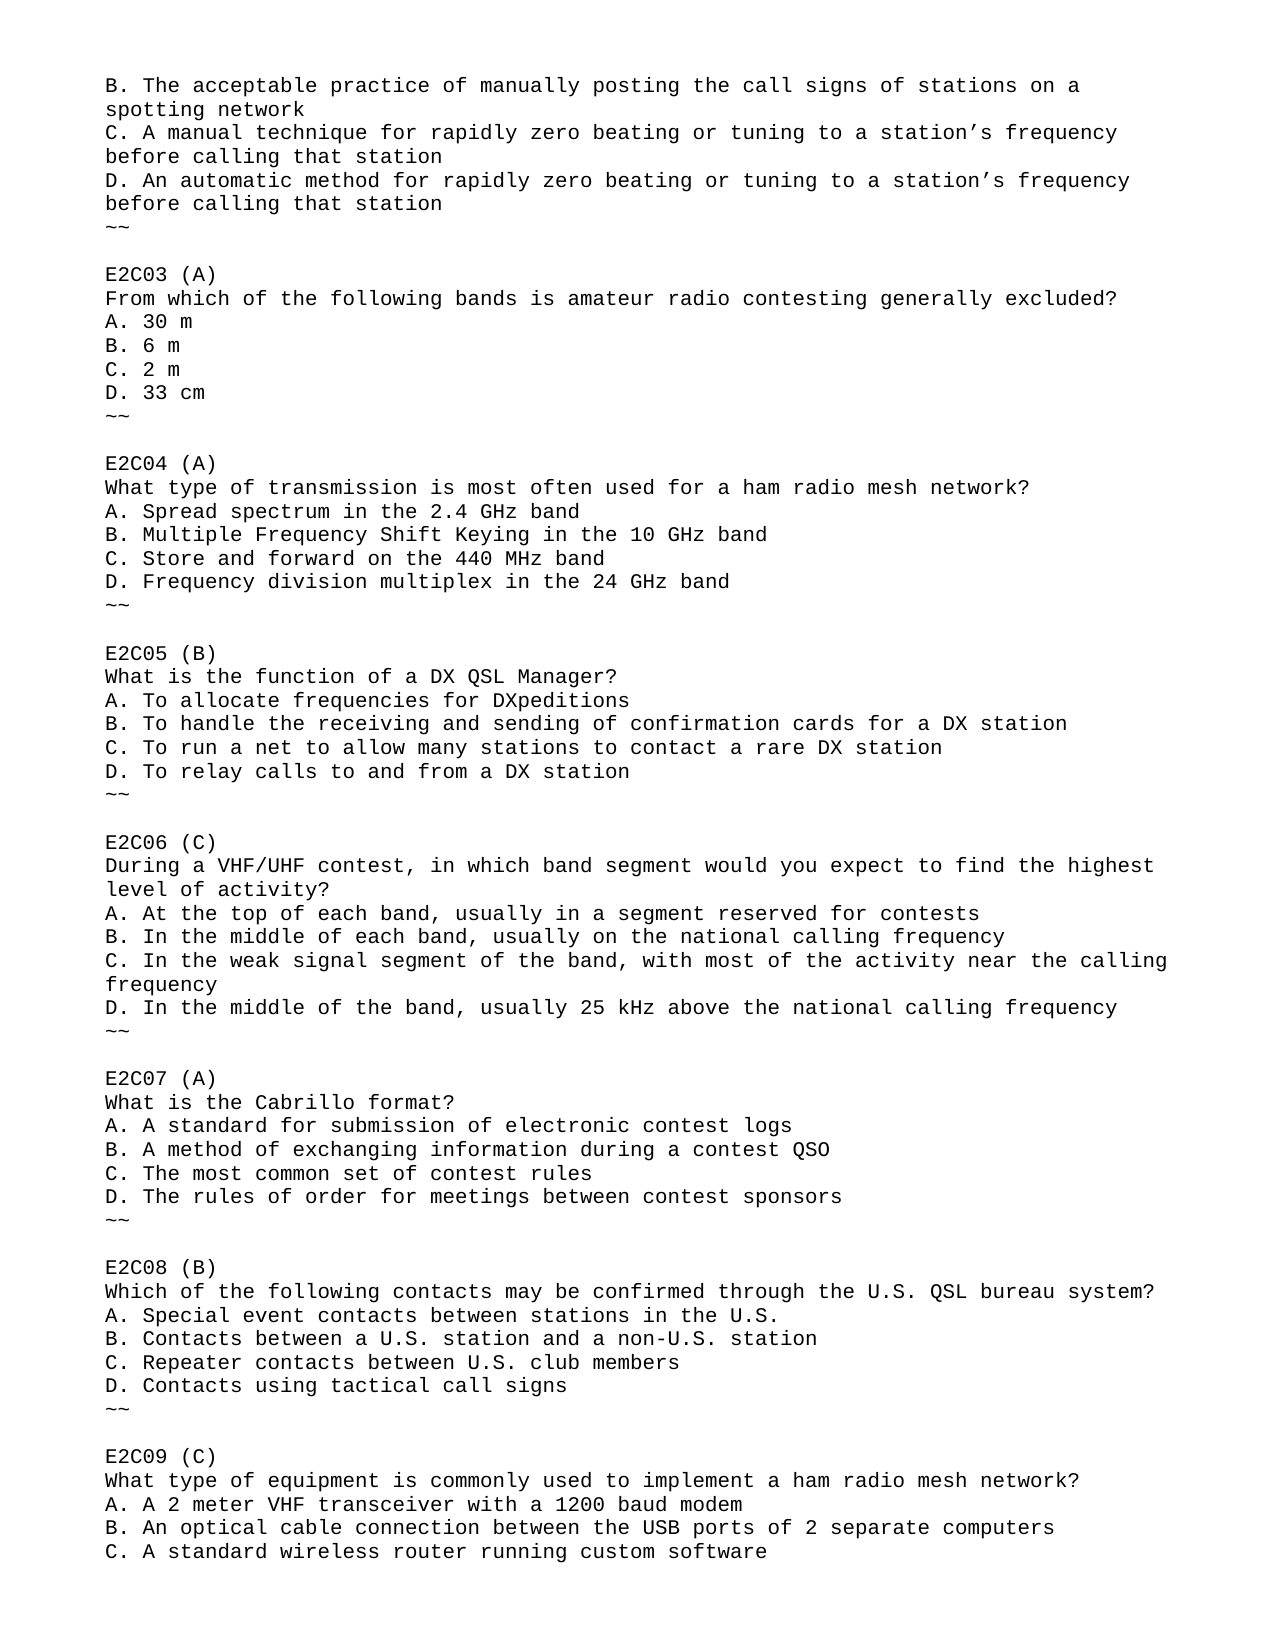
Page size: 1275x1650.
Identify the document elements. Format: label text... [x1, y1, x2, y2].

text A. 30 m [105, 311, 1170, 335]
text B. Contacts between a station and a non-U.S. station [105, 1328, 1170, 1352]
text D. Contacts using tactical call signs [105, 1376, 1170, 1399]
text B. 6 m [105, 335, 1170, 359]
text B. In the middle of each band, usually on the national calling frequency [105, 926, 1170, 950]
text ~~ [105, 784, 1170, 808]
text D. In the middle of the band, usually 25 kHz above the national calling frequency [105, 997, 1170, 1021]
list B. To handle the receiving and sending of confirmation cards for a DX station [105, 713, 1170, 737]
text E2C06 (C) [105, 832, 1170, 855]
text C. Repeater contacts between club members [105, 1352, 1170, 1376]
text What type of equipment is commonly used to implement a ham radio mesh network? [105, 1470, 1170, 1494]
text ~~ [105, 1210, 1170, 1234]
text ~~ [105, 406, 1170, 430]
list A. To allocate frequencies for DXpeditions [105, 690, 1170, 713]
text What type of transmission is most often used for a ham radio mesh network? [105, 477, 1170, 501]
text C. A standard wireless router running custom software [105, 1541, 1170, 1565]
text C. Store and forward on the 440 MHz band [105, 548, 1170, 572]
text C. In the weak signal segment of the band, with most of the activity near the calling frequency [105, 950, 1170, 997]
text E2C08 (B) [105, 1257, 1170, 1281]
text E2C09 (C) [105, 1446, 1170, 1470]
text During a VHF/UHF contest, in which band segment would you expect to find the highest level of activity? [105, 855, 1170, 903]
text Which of the following contacts may be confirmed through the U.S. QSL bureau system? [105, 1281, 1170, 1304]
text A. At the top of each band, usually in a segment reserved for contests [105, 903, 1170, 926]
text C. The most common set of contest rules [105, 1163, 1170, 1186]
text ~~ [105, 1021, 1170, 1044]
text From which of the following bands is amateur radio contesting generally excluded? [105, 288, 1170, 311]
text ~~ [105, 217, 1170, 241]
text A. Special event contacts between stations in the [105, 1304, 1170, 1328]
list C. To run a net to allow many stations to contact a rare DX station [105, 737, 1170, 761]
text D. The rules of order for meetings between contest sponsors [105, 1186, 1170, 1210]
text B. The acceptable practice of manually posting the call signs of stations on a spotting network [105, 75, 1170, 122]
text What is the Cabrillo format? [105, 1092, 1170, 1115]
text A. A standard for submission of electronic contest logs [105, 1115, 1170, 1139]
text C. A manual technique for rapidly zero beating or tuning to a station’s frequency before calling that station [105, 122, 1170, 169]
text D. An automatic method for rapidly zero beating or tuning to a station’s frequency before calling that station [105, 169, 1170, 217]
text E2C03 (A) [105, 264, 1170, 288]
text ~~ [105, 1399, 1170, 1423]
list D. To relay calls to and from a DX station [105, 761, 1170, 784]
text A. A 2 meter VHF transceiver with a 1200 baud modem [105, 1494, 1170, 1517]
text D. Frequency division multiplex in the 24 GHz band [105, 572, 1170, 595]
text E2C04 (A) [105, 453, 1170, 477]
text ~~ [105, 595, 1170, 619]
text E2C05 (B) [105, 642, 1170, 666]
text B. Multiple Frequency Shift Keying in the 10 GHz band [105, 524, 1170, 548]
text D. 33 cm [105, 382, 1170, 406]
text B. An optical cable connection between the USB ports of 2 separate computers [105, 1517, 1170, 1541]
text C. 2 m [105, 359, 1170, 382]
text What is the function of a DX QSL Manager? [105, 666, 1170, 690]
text E2C07 (A) [105, 1068, 1170, 1092]
text B. A method of exchanging information during a contest QSO [105, 1139, 1170, 1163]
text A. Spread spectrum in the 2.4 GHz band [105, 501, 1170, 524]
